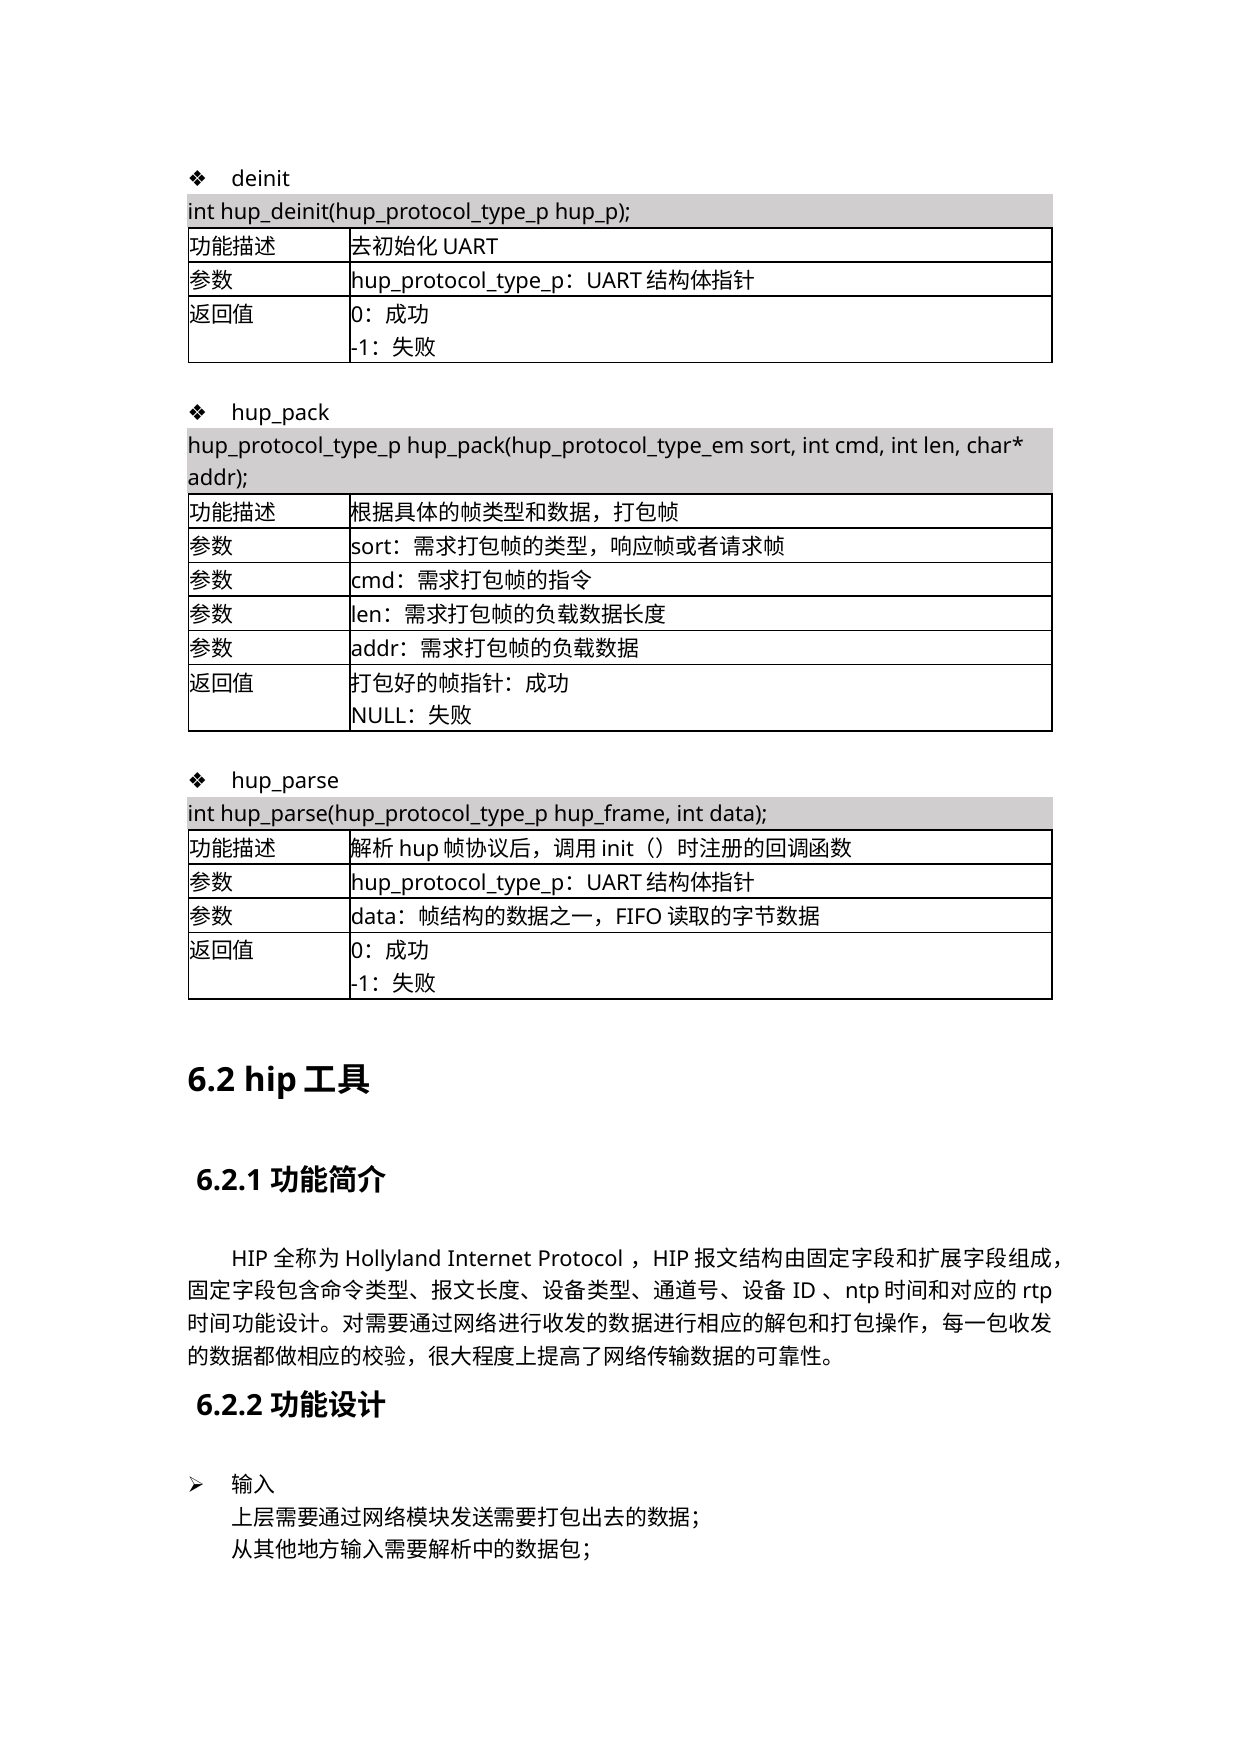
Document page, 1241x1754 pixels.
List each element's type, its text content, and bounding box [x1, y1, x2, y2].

table_cell sort：需求打包帧的类型，响应帧或者请求帧 [351, 529, 1051, 561]
list hup_pack [187, 396, 1053, 428]
table_cell cmd：需求打包帧的指令 [351, 563, 1051, 595]
table_cell hup_protocol_type_p：UART结构体指针 [351, 865, 1051, 897]
table_cell hup_protocol_type_p：UART结构体指针 [351, 263, 1051, 295]
table_cell 0：成功 -1：失败 [351, 297, 1051, 362]
table_cell 参数 [189, 899, 349, 931]
table_cell 打包好的帧指针：成功 NULL：失败 [351, 665, 1051, 730]
text int hup_deinit(hup_protocol_type_p hup_p); [187, 194, 1053, 227]
table_cell 参数 [189, 631, 349, 663]
text ­ 上层需要通过网络模块发送需要打包出去的数据； [187, 1499, 1053, 1532]
table_header 功能描述 [189, 229, 349, 261]
table_cell data：帧结构的数据之一，FIFO读取的字节数据 [351, 899, 1051, 931]
table_cell 参数 [189, 597, 349, 629]
table_cell 参数 [189, 563, 349, 595]
text ­ 从其他地方输入需要解析中的数据包； [187, 1532, 1053, 1564]
list hup_parse [187, 764, 1053, 797]
table_header 去初始化UART [351, 229, 1051, 261]
table_cell addr：需求打包帧的负载数据 [351, 631, 1051, 663]
table_cell 参数 [189, 529, 349, 561]
table_header 根据具体的帧类型和数据，打包帧 [351, 495, 1051, 527]
subtitle 功能设计 [270, 1371, 1053, 1436]
table_header 解析hup帧协议后，调用init（）时注册的回调函数 [351, 831, 1051, 863]
subtitle 功能简介 [270, 1145, 1053, 1210]
list deinit [187, 162, 1053, 194]
table_cell 参数 [189, 263, 349, 295]
table_header 功能描述 [189, 495, 349, 527]
text HIP全称为Hollyland Internet Protocol ，HIP报文结构由固定字段和扩展字段组成，固定字段包含命令类型、报文长度、设备类型、通道号、设备ID 、ntp时间和对应的rtp时间功能设计。对需要通过网络进行收发的数据进行相应的解包和打包操作，每一包收发的数据都做相应的校验，很大程度上提高了网络传输数据的可靠性。 [187, 1241, 1053, 1371]
table_cell 返回值 [189, 665, 349, 730]
table_cell len：需求打包帧的负载数据长度 [351, 597, 1051, 629]
table_header 功能描述 [189, 831, 349, 863]
table_cell 返回值 [189, 933, 349, 998]
list 输入 [187, 1467, 1053, 1499]
text hup_protocol_type_p hup_pack(hup_protocol_type_em sort, int cmd, int len, char* addr); [187, 428, 1053, 493]
table_cell 返回值 [189, 297, 349, 362]
subtitle hip工具 [187, 1044, 1053, 1109]
text int hup_parse(hup_protocol_type_p hup_frame, int data); [187, 797, 1053, 829]
table_cell 参数 [189, 865, 349, 897]
table_cell 0：成功 -1：失败 [351, 933, 1051, 998]
